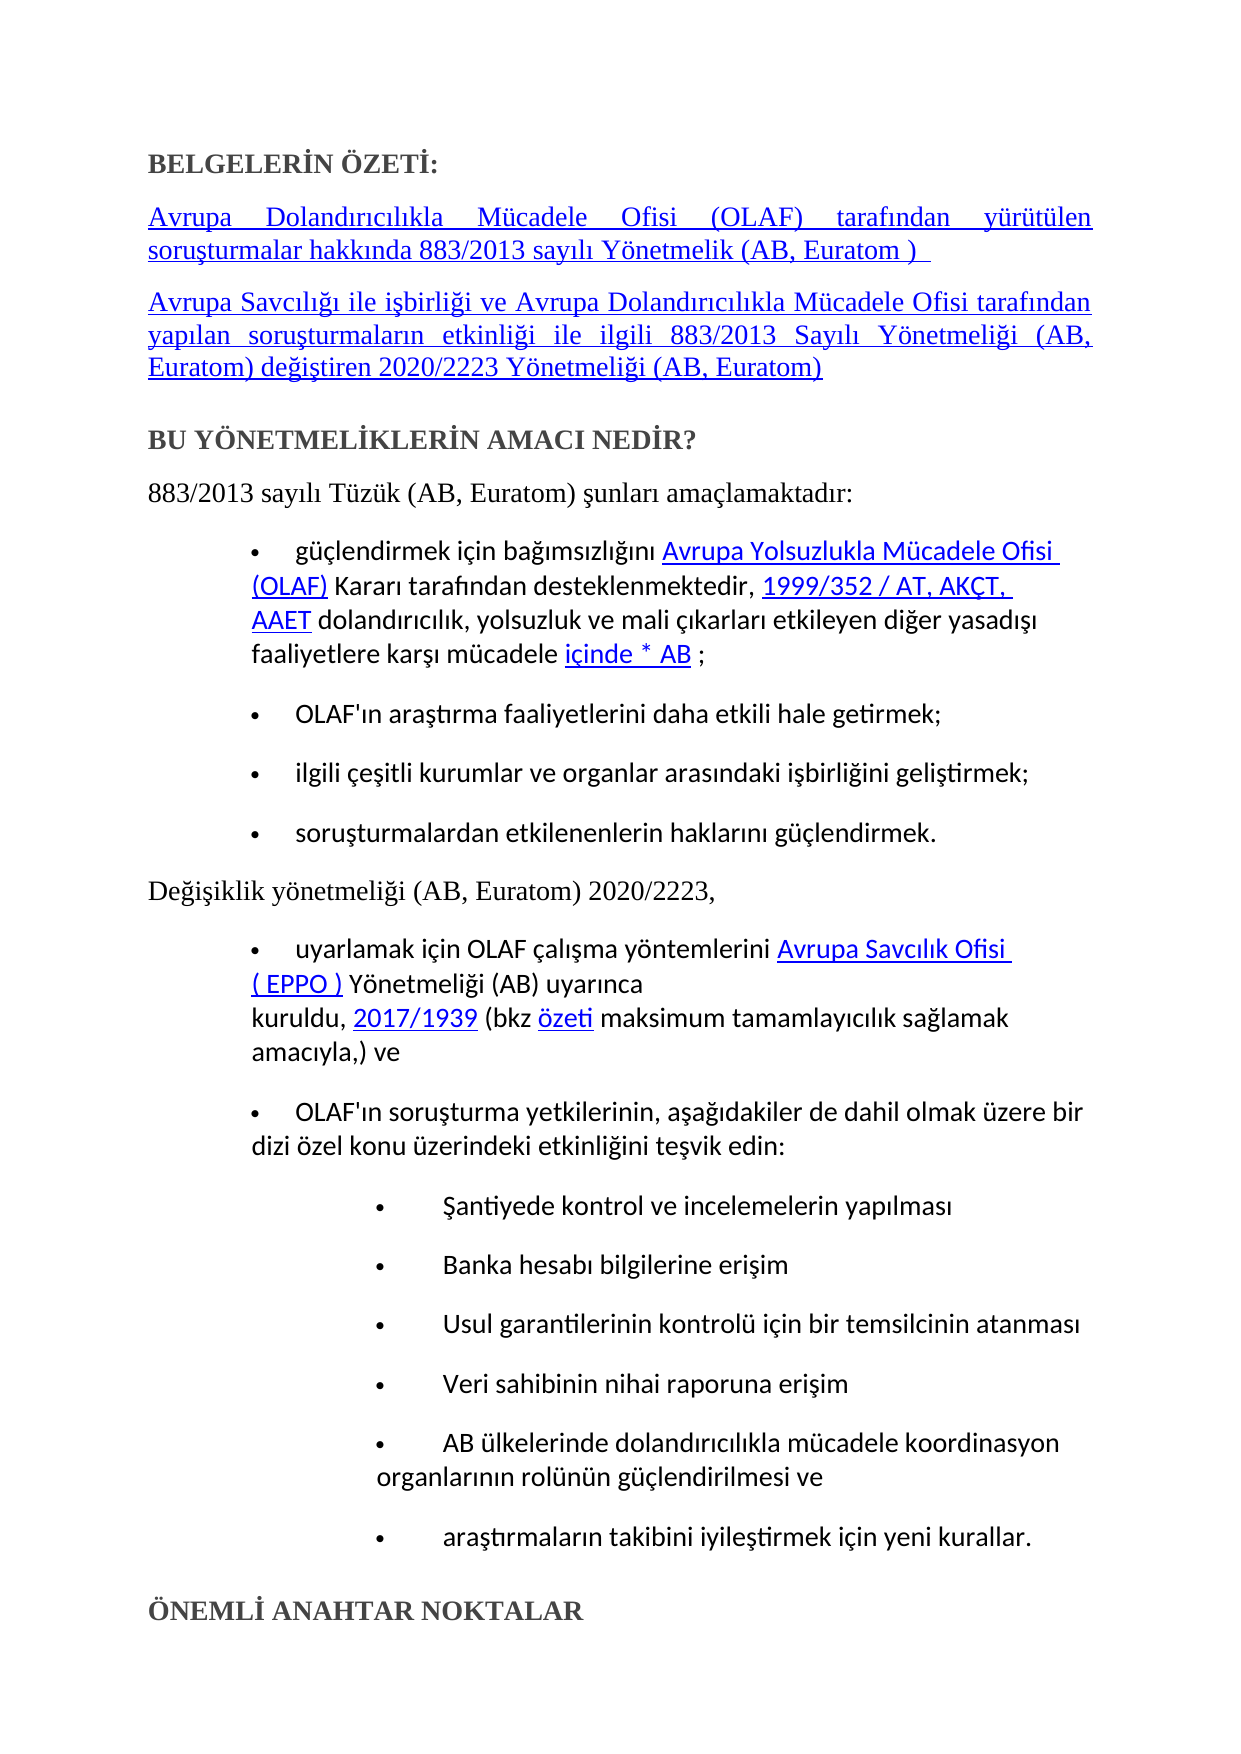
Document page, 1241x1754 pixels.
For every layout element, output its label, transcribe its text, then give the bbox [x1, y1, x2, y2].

list ilgili çeşitli kurumlar ve organlar arasındaki işbirliğini geliştirmek; [251, 755, 1093, 789]
list OLAF'ın soruşturma yetkilerinin, aşağıdakiler de dahil olmak üzere bir dizi özel konu üzerindeki etkinliğini teşvik edin: [251, 1094, 1093, 1163]
list soruşturmalardan etkilenenlerin haklarını güçlendirmek. [251, 814, 1093, 849]
text Değişiklik yönetmeliği (AB, Euratom) 2020/2223, [148, 874, 1093, 906]
list güçlendirmek için bağımsızlığını Avrupa Yolsuzlukla Mücadele Ofisi (OLAF) Kararı tarafından desteklenmektedir, 1999/352 / AT, AKÇT, AAET dolandırıcılık, yolsuzluk ve mali çıkarları etkileyen diğer yasadışı faaliyetlere karşı mücadele içinde * AB ; [251, 533, 1093, 671]
list Usul garantilerinin kontrolü için bir temsilcinin atanması [376, 1306, 1093, 1341]
list araştırmaların takibini iyileştirmek için yeni kurallar. [376, 1519, 1093, 1553]
list AB ülkelerinde dolandırıcılıkla mücadele koordinasyon organlarının rolünün güçlendirilmesi ve [376, 1425, 1093, 1494]
text 883/2013 sayılı Tüzük (AB, Euratom) şunları amaçlamaktadır: [148, 476, 1093, 508]
text Avrupa Savcılığı ile işbirliği ve Avrupa Dolandırıcılıkla Mücadele Ofisi tarafından yapılan soruşturmaların etkinliği ile ilgili 883/2013 Sayılı Yönetmeliği (AB, Euratom) değiştiren 2020/2223 Yönetmeliği (AB, Euratom) [148, 347, 1093, 383]
text Avrupa Dolandırıcılıkla Mücadele Ofisi (OLAF) tarafından yürütülen soruşturmalar hakkında 883/2013 sayılı Yönetmelik (AB, Euratom ) [148, 230, 1093, 265]
text ÖNEMLİ ANAHTAR NOKTALAR [148, 1594, 1093, 1626]
list Banka hesabı bilgilerine erişim [376, 1247, 1093, 1281]
text Avrupa Savcılığı ile işbirliği ve Avrupa Dolandırıcılıkla Mücadele Ofisi tarafından yapılan soruşturmaların etkinliği ile ilgili 883/2013 Sayılı Yönetmeliği (AB, Euratom) değiştiren 2020/2223 Yönetmeliği (AB, Euratom) [148, 285, 1093, 346]
list uyarlamak için OLAF çalışma yöntemlerini Avrupa Savcılık Ofisi ( EPPO ) Yönetmeliği (AB) uyarınca kuruldu, 2017/1939 (bkz özeti maksimum tamamlayıcılık sağlamak amacıyla,) ve [251, 931, 1093, 1069]
text BELGELERİN ÖZETİ: [148, 148, 1093, 180]
list Veri sahibinin nihai raporuna erişim [376, 1366, 1093, 1400]
text BU YÖNETMELİKLERİN AMACI NEDİR? [148, 423, 1093, 456]
text Avrupa Dolandırıcılıkla Mücadele Ofisi (OLAF) tarafından yürütülen soruşturmalar hakkında 883/2013 sayılı Yönetmelik (AB, Euratom ) [148, 200, 1093, 228]
list Şantiyede kontrol ve incelemelerin yapılması [376, 1188, 1093, 1222]
list OLAF'ın araştırma faaliyetlerini daha etkili hale getirmek; [251, 696, 1093, 730]
